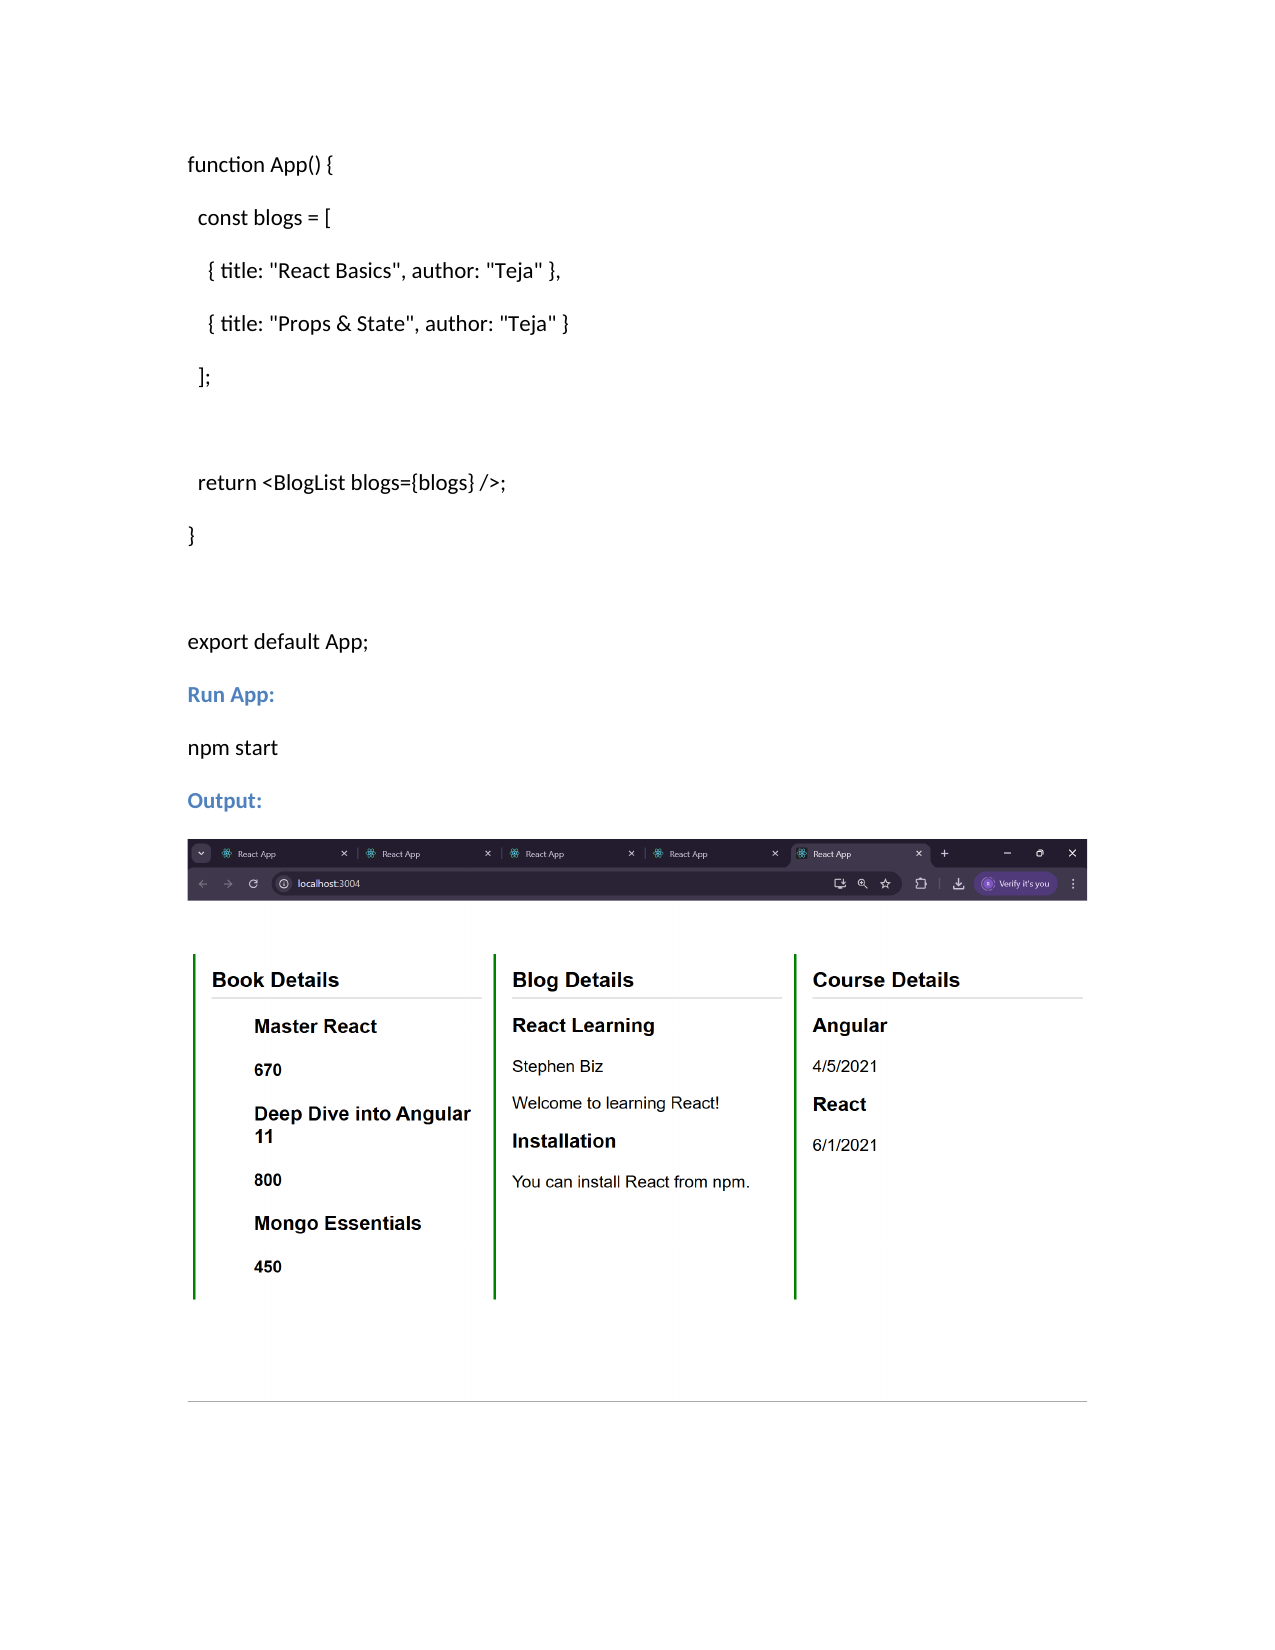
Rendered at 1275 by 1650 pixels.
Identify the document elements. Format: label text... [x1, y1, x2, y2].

text { title: "React Basics", author: "Teja" }, [187, 256, 1087, 284]
text function App() { [187, 150, 1087, 178]
picture [187, 839, 1088, 1402]
text return <BlogList blogs={blogs} />; [187, 468, 1087, 496]
text const blogs = [ [187, 203, 1087, 231]
text ]; [187, 362, 1087, 390]
text { title: "Props & State", author: "Teja" } [187, 309, 1087, 337]
text Output: [187, 786, 1087, 814]
text export default App; [187, 627, 1087, 655]
text Run App: [187, 680, 1087, 708]
text npm start [187, 733, 1087, 761]
text } [187, 521, 1087, 549]
